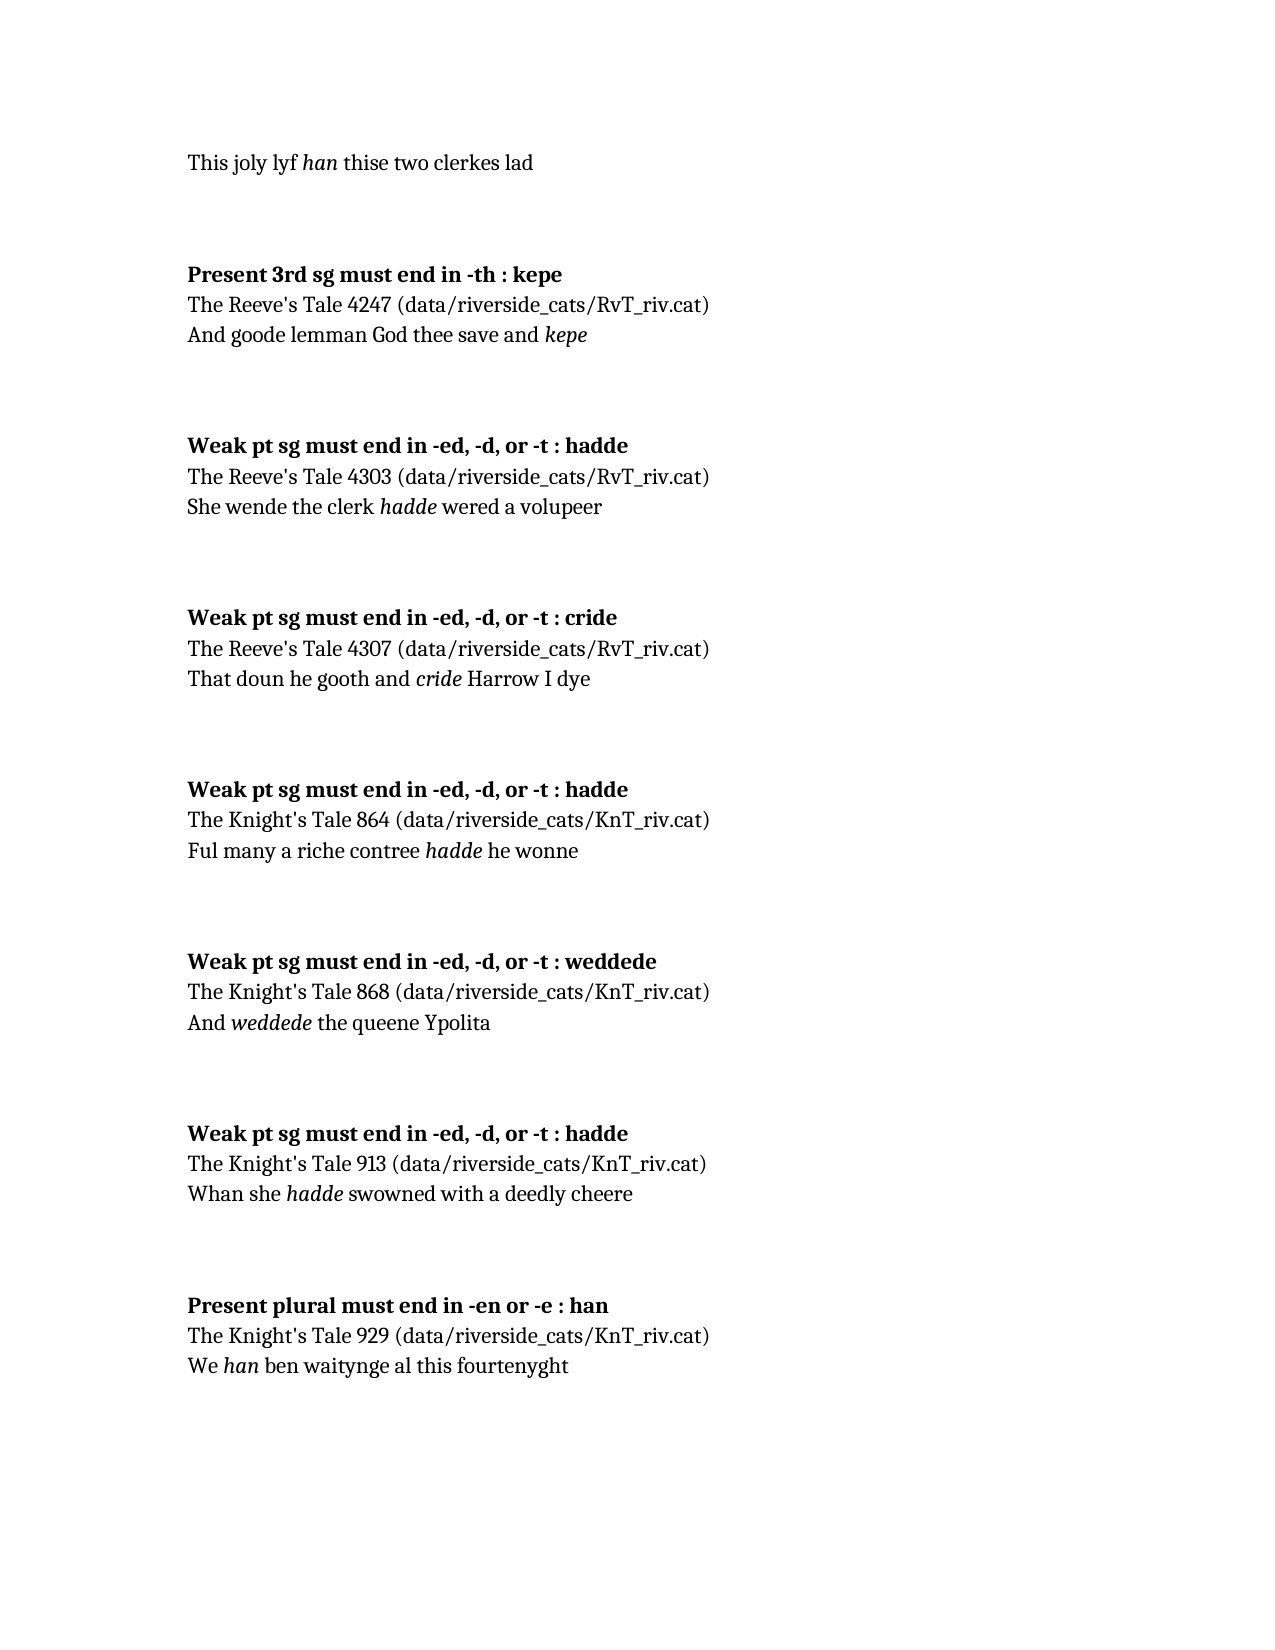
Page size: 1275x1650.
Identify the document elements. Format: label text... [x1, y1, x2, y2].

text Present plural must end in -en or -e : han The Knight's Tale 929 (data/riverside_cats/KnT_riv.cat) We han ben waitynge al this fourtenyght [187, 1293, 1087, 1440]
text Weak pt sg must end in -ed, -d, or -t : hadde The Reeve's Tale 4303 (data/riverside_cats/RvT_riv.cat) She wende the clerk hadde wered a volupeer [187, 433, 1087, 581]
text Weak pt sg must end in -ed, -d, or -t : weddede The Knight's Tale 868 (data/riverside_cats/KnT_riv.cat) And weddede the queene Ypolita [187, 949, 1087, 1096]
text Weak pt sg must end in -ed, -d, or -t : hadde The Knight's Tale 864 (data/riverside_cats/KnT_riv.cat) Ful many a riche contree hadde he wonne [187, 777, 1087, 924]
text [187, 150, 1087, 237]
text Weak pt sg must end in -ed, -d, or -t : cride The Reeve's Tale 4307 (data/riverside_cats/RvT_riv.cat) That doun he gooth and cride Harrow I dye [187, 605, 1087, 752]
text Present 3rd sg must end in -th : kepe The Reeve's Tale 4247 (data/riverside_cats/RvT_riv.cat) And goode lemman God thee save and kepe [187, 261, 1087, 409]
text Weak pt sg must end in -ed, -d, or -t : hadde The Knight's Tale 913 (data/riverside_cats/KnT_riv.cat) Whan she hadde swowned with a deedly cheere [187, 1121, 1087, 1268]
